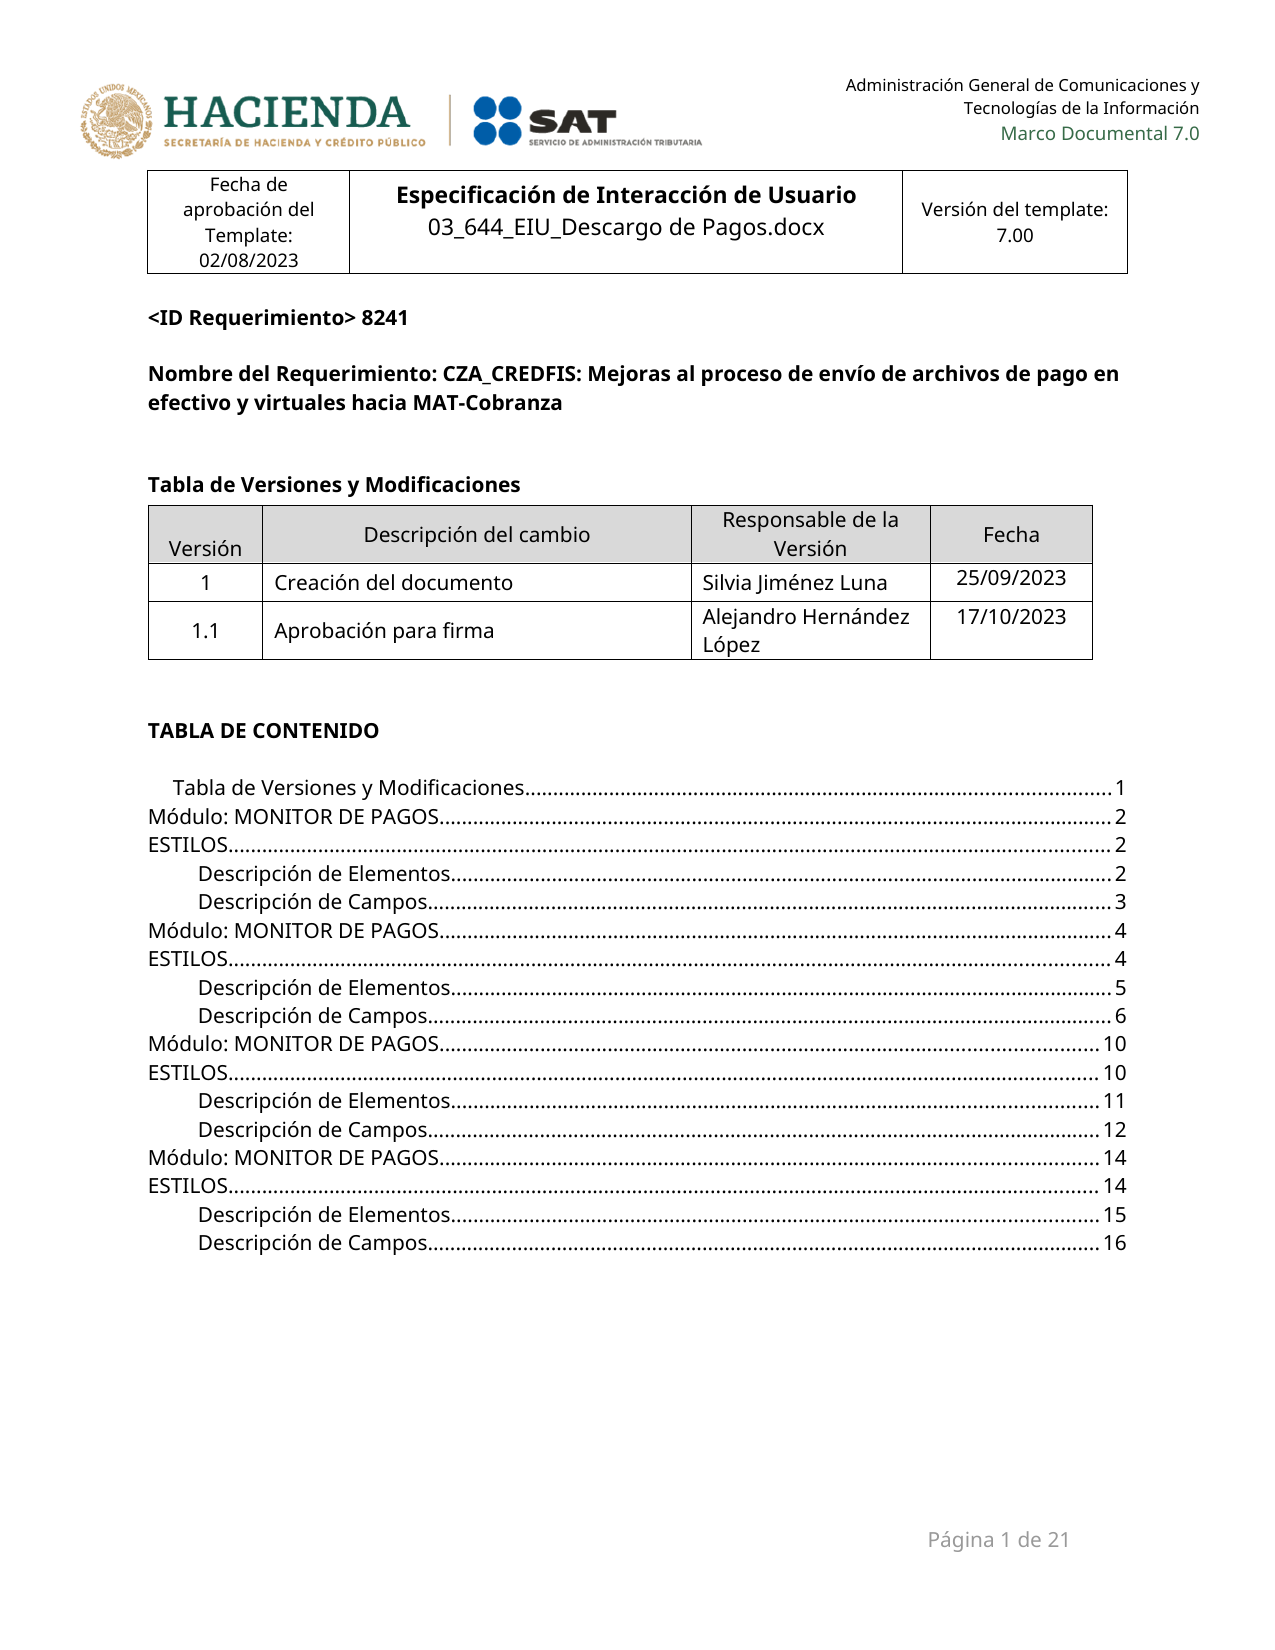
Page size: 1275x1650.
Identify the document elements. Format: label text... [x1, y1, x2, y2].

table_cell Aprobación para firma [263, 602, 691, 659]
text ESTILOS 14 [148, 1172, 1127, 1200]
text TABLA DE CONTENIDO [148, 717, 1127, 745]
text ESTILOS 2 [148, 830, 1127, 859]
table_header Fecha [931, 506, 1092, 562]
text Módulo: MONITOR DE PAGOS 10 [148, 1029, 1127, 1058]
table_cell Silvia Jiménez Luna [692, 564, 930, 601]
text Módulo: MONITOR DE PAGOS 4 [148, 916, 1127, 944]
table_cell 1 [149, 564, 262, 601]
table_header Responsable de la Versión [692, 506, 930, 562]
text Descripción de Elementos 11 [198, 1086, 1127, 1115]
table_cell 25/09/2023 [931, 564, 1092, 601]
text Descripción de Campos 16 [198, 1228, 1127, 1257]
text ESTILOS 4 [148, 944, 1127, 973]
text Descripción de Campos 6 [198, 1001, 1127, 1029]
picture [69, 73, 719, 170]
text Descripción de Campos 3 [198, 887, 1127, 916]
text Tabla de Versiones y Modificaciones 1 [173, 773, 1127, 802]
text Descripción de Campos 12 [198, 1115, 1127, 1143]
text Descripción de Elementos 2 [198, 859, 1127, 887]
text Módulo: MONITOR DE PAGOS 14 [148, 1143, 1127, 1172]
table_header Versión [149, 506, 262, 562]
subtitle Tabla de Versiones y Modificaciones [148, 470, 1127, 498]
text ESTILOS 10 [148, 1058, 1127, 1086]
text Descripción de Elementos 15 [198, 1200, 1127, 1228]
table_cell 1.1 [149, 602, 262, 659]
text Nombre del Requerimiento: CZA_CREDFIS: Mejoras al proceso de envío de archivos de pago en efectivo y virtuales hacia MAT-Cobranza [148, 359, 1127, 416]
text Descripción de Elementos 5 [198, 973, 1127, 1001]
text <ID Requerimiento> 8241 [148, 303, 1127, 331]
table_cell Alejandro Hernández López [692, 602, 930, 659]
table_header Descripción del cambio [263, 506, 691, 562]
table_cell 17/10/2023 [931, 602, 1092, 659]
table_cell Creación del documento [263, 564, 691, 601]
text Módulo: MONITOR DE PAGOS 2 [148, 802, 1127, 830]
